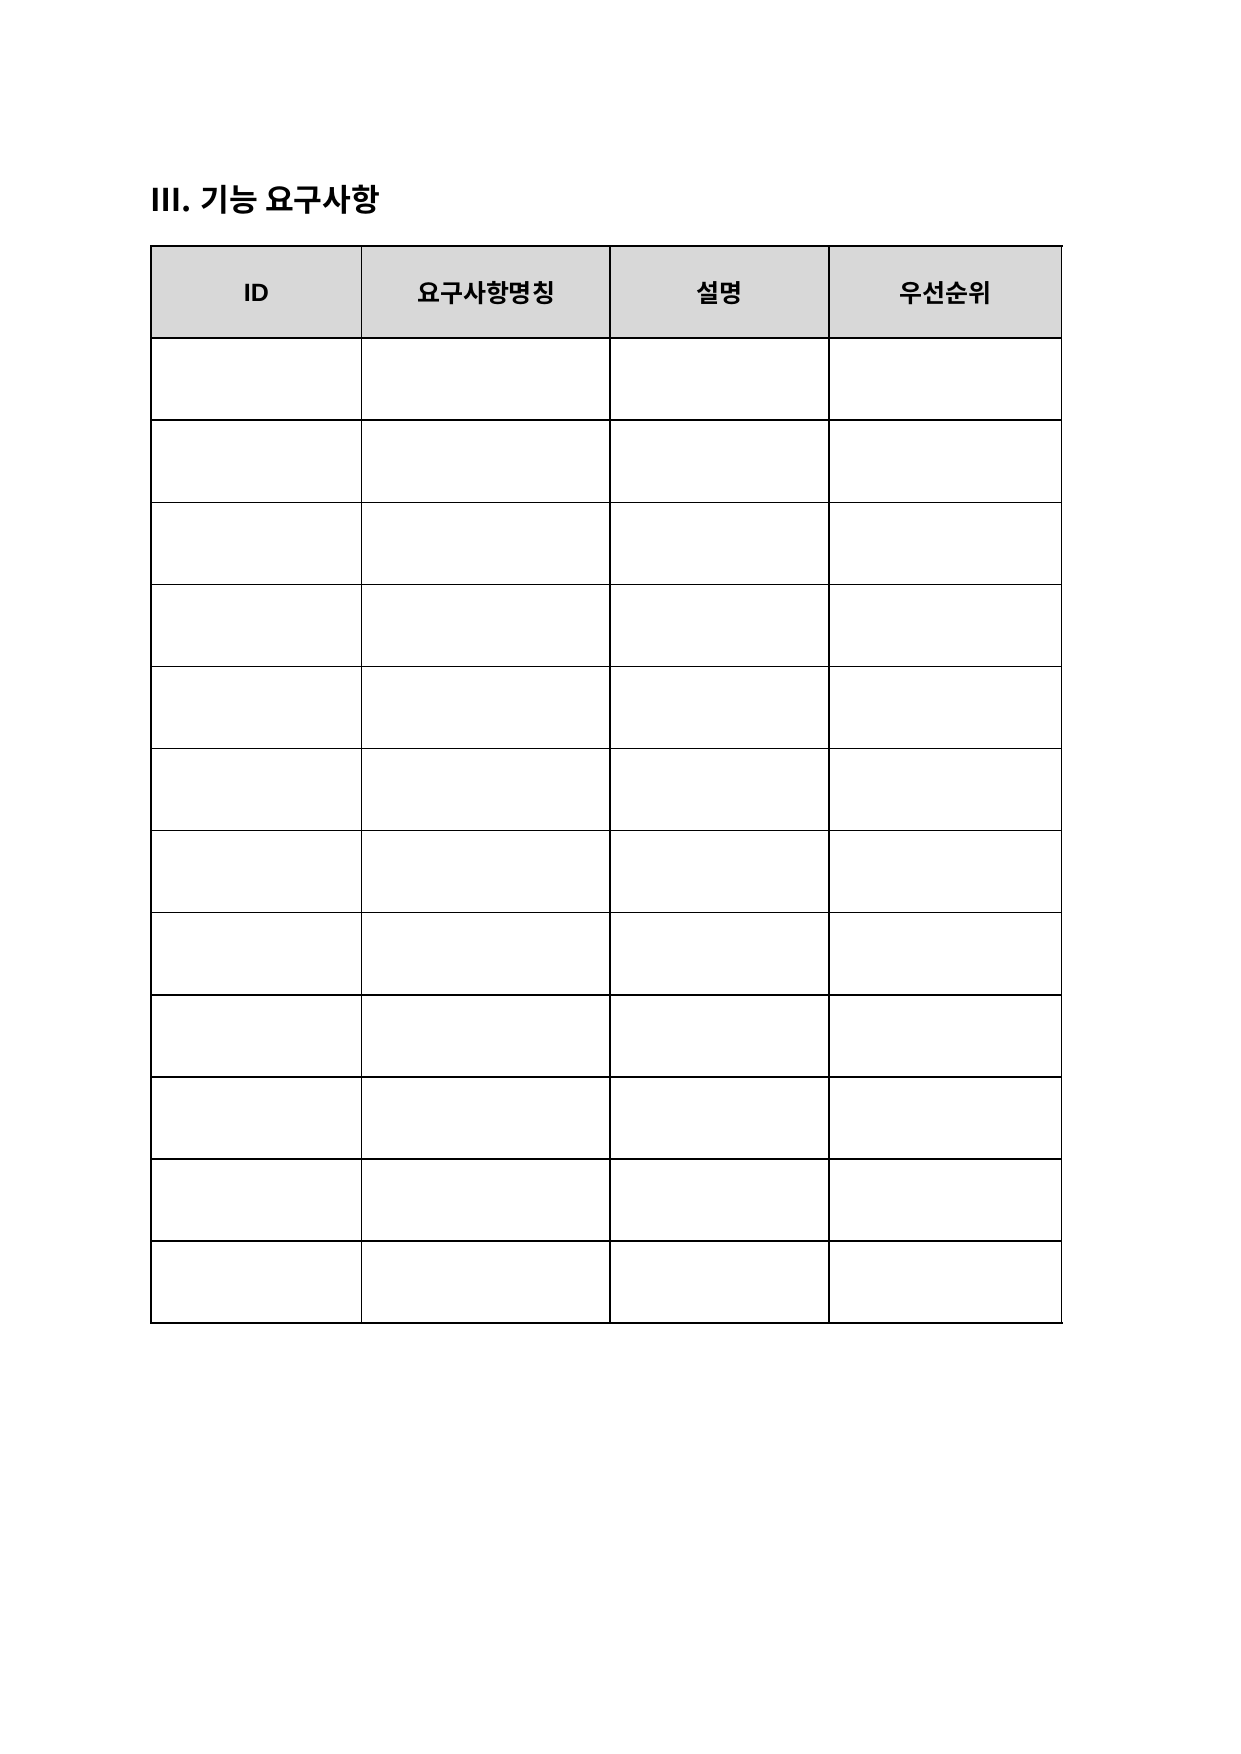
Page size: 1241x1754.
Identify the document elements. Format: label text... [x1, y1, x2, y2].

table_cell [830, 1078, 1061, 1158]
table_cell [611, 1242, 828, 1322]
table_cell [830, 585, 1061, 666]
table_cell [611, 1160, 828, 1240]
table_cell [152, 913, 361, 994]
table_cell [362, 1242, 609, 1322]
table_cell [830, 913, 1061, 994]
table_header ID [152, 247, 361, 337]
table_cell [830, 667, 1061, 748]
table_header 설명 [611, 247, 828, 337]
table_cell [830, 749, 1061, 830]
table_header 우선순위 [830, 247, 1061, 337]
table_cell [830, 421, 1061, 501]
table_cell [152, 1078, 361, 1158]
table_cell [830, 1160, 1061, 1240]
table_cell [362, 339, 609, 419]
text Ⅲ. 기능 요구사항 [150, 175, 1090, 220]
table_cell [611, 339, 828, 419]
table_cell [362, 667, 609, 748]
table_cell [362, 421, 609, 501]
table_cell [830, 1242, 1061, 1322]
table_cell [362, 1160, 609, 1240]
table_cell [362, 996, 609, 1076]
table_cell [152, 503, 361, 583]
table_cell [152, 667, 361, 748]
table_cell [830, 831, 1061, 912]
table_cell [152, 585, 361, 666]
table_cell [362, 1078, 609, 1158]
table_cell [611, 667, 828, 748]
table_cell [611, 503, 828, 583]
table_cell [362, 585, 609, 666]
table_cell [611, 421, 828, 501]
table_cell [830, 339, 1061, 419]
table_cell [611, 585, 828, 666]
table_header 요구사항명칭 [362, 247, 609, 337]
table_cell [152, 996, 361, 1076]
table_cell [362, 749, 609, 830]
table_cell [152, 1160, 361, 1240]
table_cell [362, 913, 609, 994]
table_cell [830, 503, 1061, 583]
table_cell [362, 831, 609, 912]
table_cell [830, 996, 1061, 1076]
table_cell [611, 831, 828, 912]
table_cell [611, 996, 828, 1076]
table_cell [362, 503, 609, 583]
table_cell [611, 913, 828, 994]
table_cell [611, 1078, 828, 1158]
table_cell [152, 421, 361, 501]
table_cell [152, 831, 361, 912]
table_cell [152, 1242, 361, 1322]
table_cell [152, 339, 361, 419]
table_cell [611, 749, 828, 830]
table_cell [152, 749, 361, 830]
